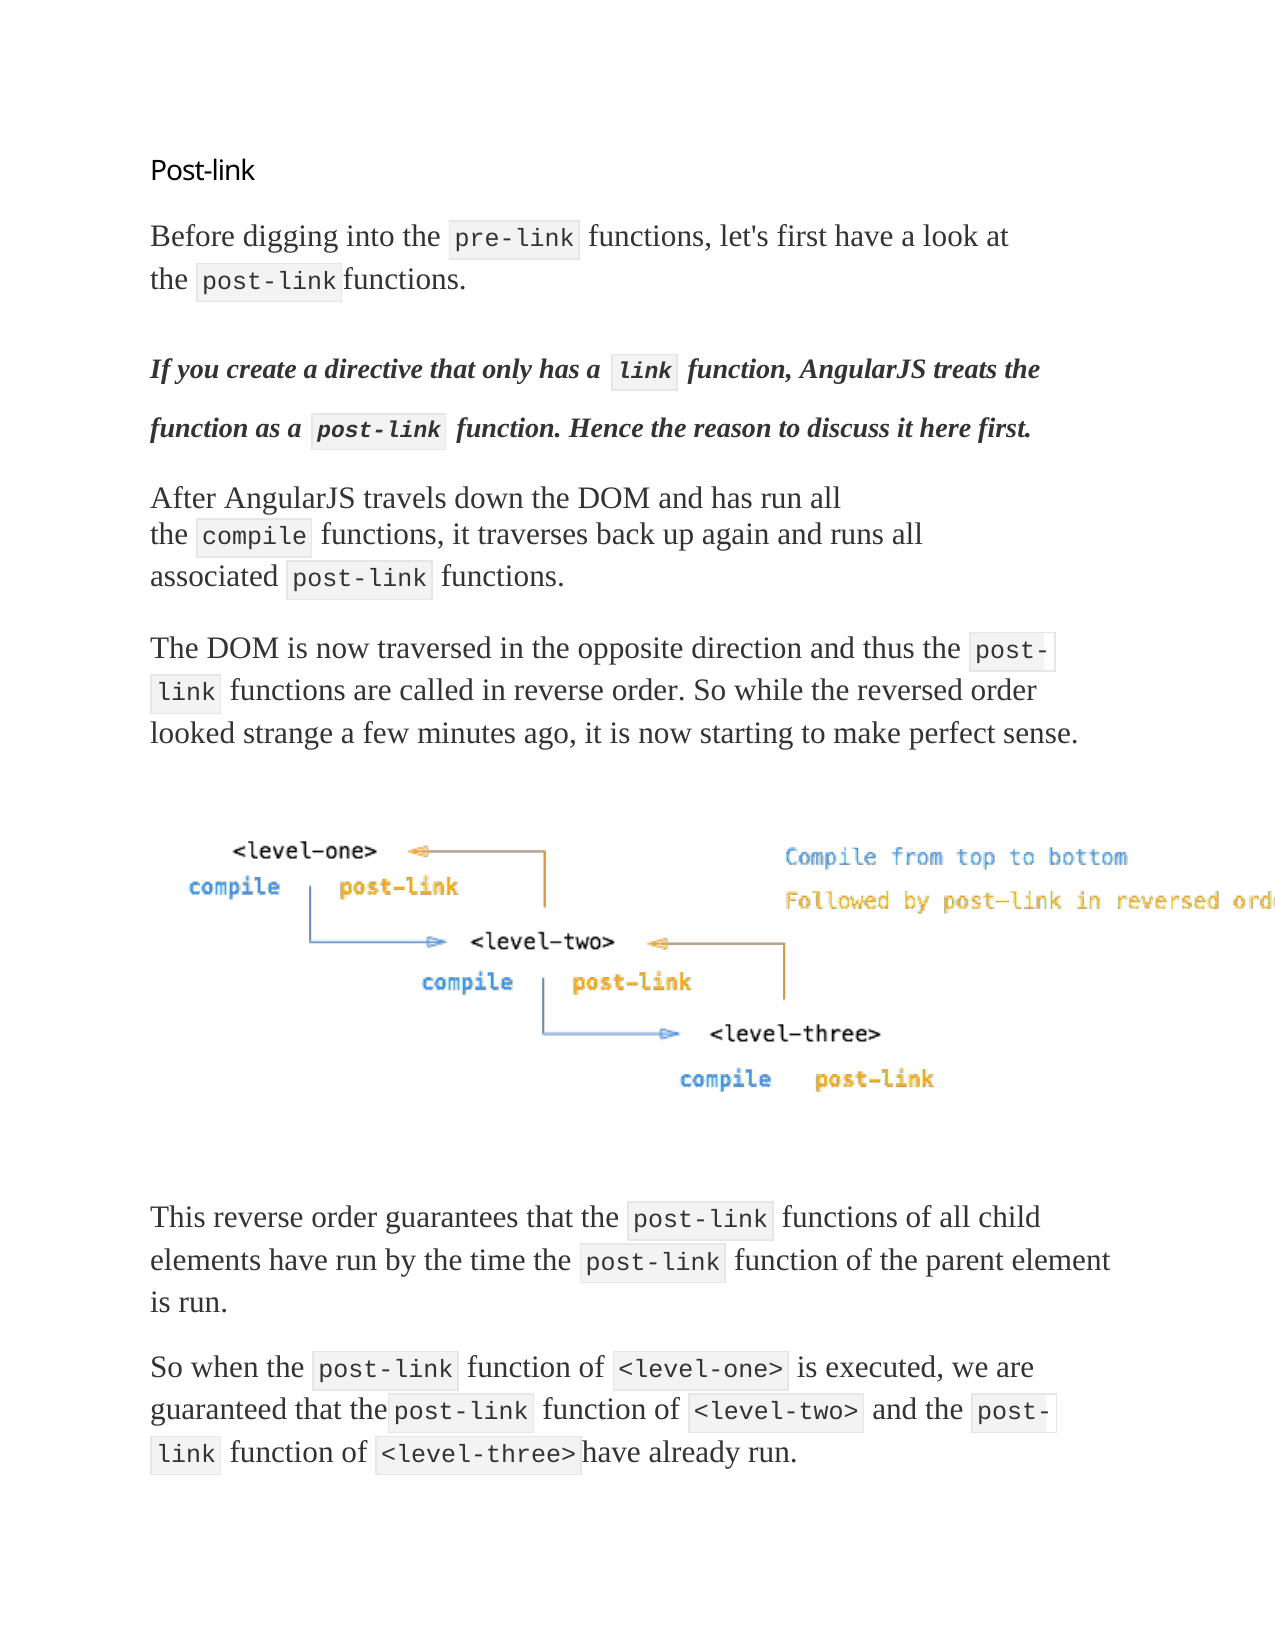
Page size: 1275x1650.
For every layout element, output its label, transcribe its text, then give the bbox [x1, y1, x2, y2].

text The DOM is now traversed in the opposite direction and thus the post-link functions are called in reverse order. So while the reversed order looked strange a few minutes ago, it is now starting to make perfect sense. [150, 629, 1125, 750]
text If you create a directive that only has a link function, AngularJS treats the function as a post-link function. Hence the reason to discuss it here first. [150, 331, 1125, 450]
text Before digging into the pre-link functions, let's first have a look at the post-linkfunctions. [150, 217, 1125, 302]
text After AngularJS travels down the DOM and has run all the compile functions, it traverses back up again and runs all associated post-link functions. [150, 479, 1125, 600]
text So when the post-link function of <level-one> is executed, we are guaranteed that thepost-link function of <level-two> and the post-link function of <level-three>have already run. [150, 1348, 1125, 1475]
text Post-link [150, 150, 1125, 188]
picture [150, 779, 1275, 1170]
text This reverse order guarantees that the post-link functions of all child elements have run by the time the post-link function of the parent element is run. [150, 1198, 1125, 1319]
